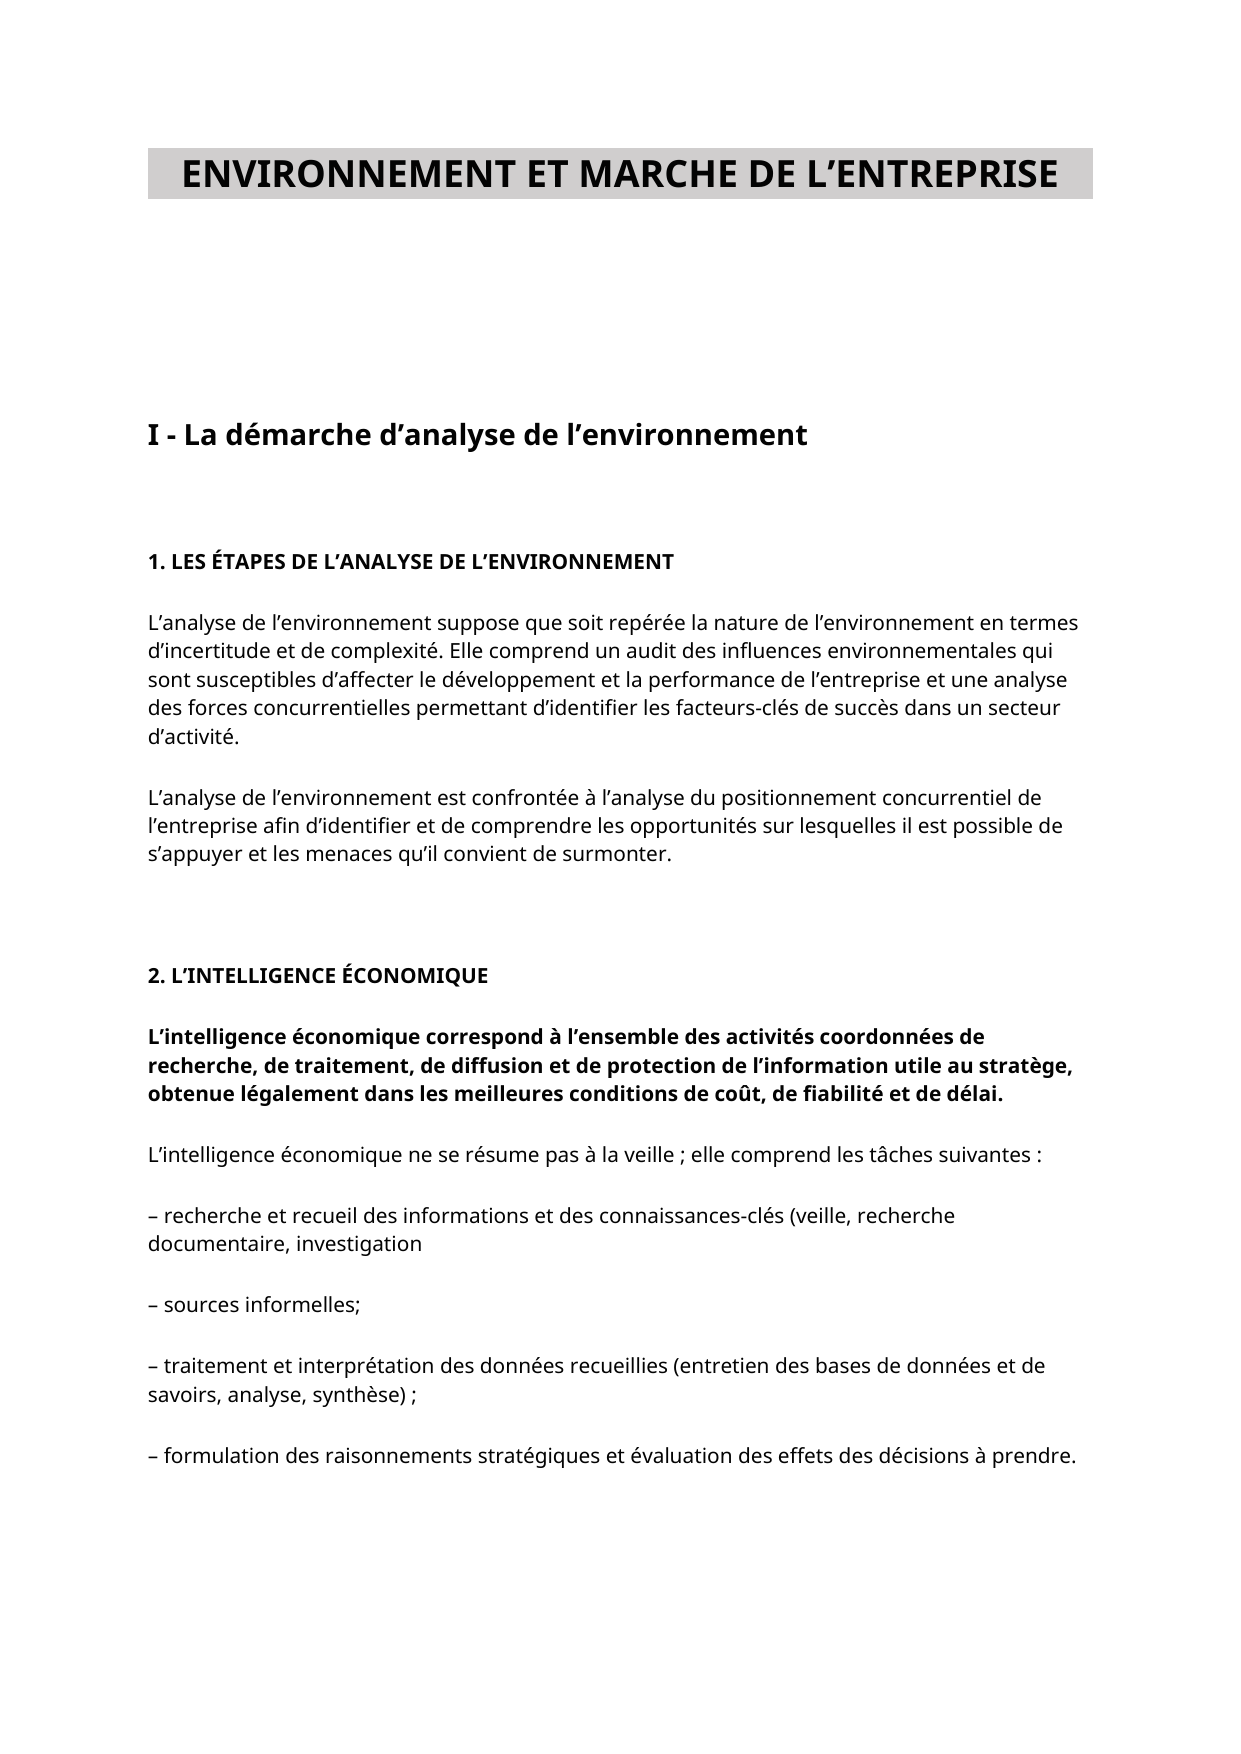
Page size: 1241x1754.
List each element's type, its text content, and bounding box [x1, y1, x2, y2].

text 1. LES ÉTAPES DE L’ANALYSE DE L’ENVIRONNEMENT [148, 547, 1093, 576]
text L’intelligence économique correspond à l’ensemble des activités coordonnées de recherche, de traitement, de diffusion et de protection de l’information utile au stratège, obtenue légalement dans les meilleures conditions de coût, de fiabilité et de délai. [148, 1022, 1093, 1108]
text 2. L’INTELLIGENCE ÉCONOMIQUE [148, 961, 1093, 990]
text – formulation des raisonnements stratégiques et évaluation des effets des décisions à prendre. [148, 1441, 1093, 1469]
text ENVIRONNEMENT ET MARCHE DE L’ENTREPRISE [148, 148, 1093, 199]
text L’intelligence économique ne se résume pas à la veille ; elle comprend les tâches suivantes : [148, 1140, 1093, 1169]
text – recherche et recueil des informations et des connaissances-clés (veille, recherche documentaire, investigation [148, 1201, 1093, 1258]
text L’analyse de l’environnement est confrontée à l’analyse du positionnement concurrentiel de l’entreprise afin d’identifier et de comprendre les opportunités sur lesquelles il est possible de s’appuyer et les menaces qu’il convient de surmonter. [148, 783, 1093, 868]
text – traitement et interprétation des données recueillies (entretien des bases de données et de savoirs, analyse, synthèse) ; [148, 1351, 1093, 1408]
text L’analyse de l’environnement suppose que soit repérée la nature de l’environnement en termes d’incertitude et de complexité. Elle comprend un audit des influences environnementales qui sont susceptibles d’affecter le développement et la performance de l’entreprise et une analyse des forces concurrentielles permettant d’identifier les facteurs-clés de succès dans un secteur d’activité. [148, 608, 1093, 750]
text I - La démarche d’analyse de l’environnement [148, 414, 1093, 454]
text – sources informelles; [148, 1291, 1093, 1319]
